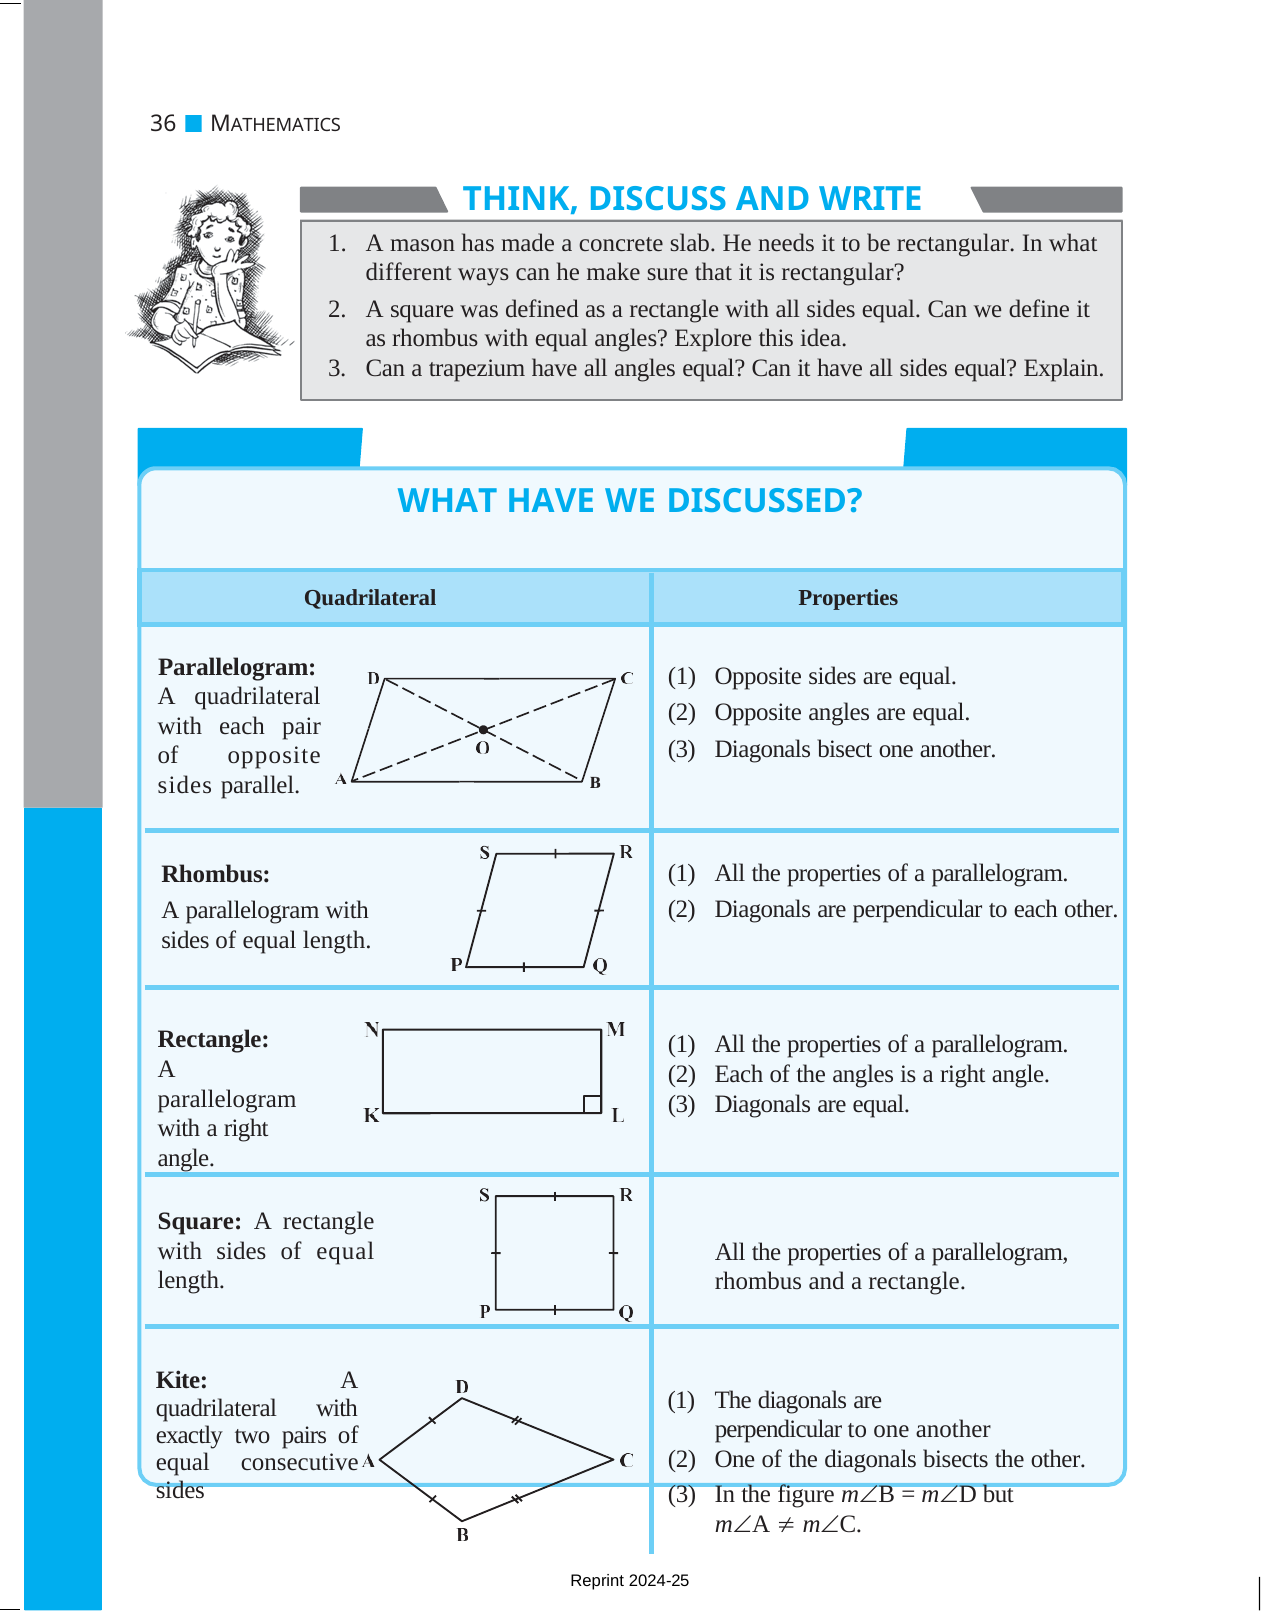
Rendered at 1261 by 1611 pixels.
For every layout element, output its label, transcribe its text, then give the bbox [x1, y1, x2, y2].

table_cell Opposite sides are equal. Opposite angles are equal. Diagonals bisect one another. [654, 627, 1123, 828]
text 36 Mathematics [150, 107, 1146, 138]
table_cell Rectangle: A parallelogram with a right angle. [140, 985, 649, 1172]
table_cell Kite: A quadrilateral with exactly two pairs of equal consecutive sides [140, 1324, 649, 1554]
picture [125, 184, 295, 374]
table_cell Parallelogram: A quadrilateral with each pair of opposite sides parallel. [140, 627, 649, 828]
table_cell The diagonals are perpendicular to one another One of the diagonals bisects the other. In the figure mB = mD but mA  mC. [654, 1324, 1123, 1554]
table_cell All the properties of a parallelogram, rhombus and a rectangle. [654, 1172, 1123, 1324]
table_cell All the properties of a parallelogram. Each of the angles is a right angle. Diagonals are equal. [654, 985, 1123, 1172]
table_header Properties [654, 572, 1121, 622]
text WHAT HAVE WE DISCUSSED? [114, 477, 1146, 522]
table_cell Square: A rectangle with sides of equal length. [140, 1172, 649, 1324]
table_cell Rhombus: A parallelogram with sides of equal length. [140, 828, 649, 985]
table_header Quadrilateral [142, 572, 652, 622]
table_cell All the properties of a parallelogram. Diagonals are perpendicular to each other. [654, 828, 1123, 985]
